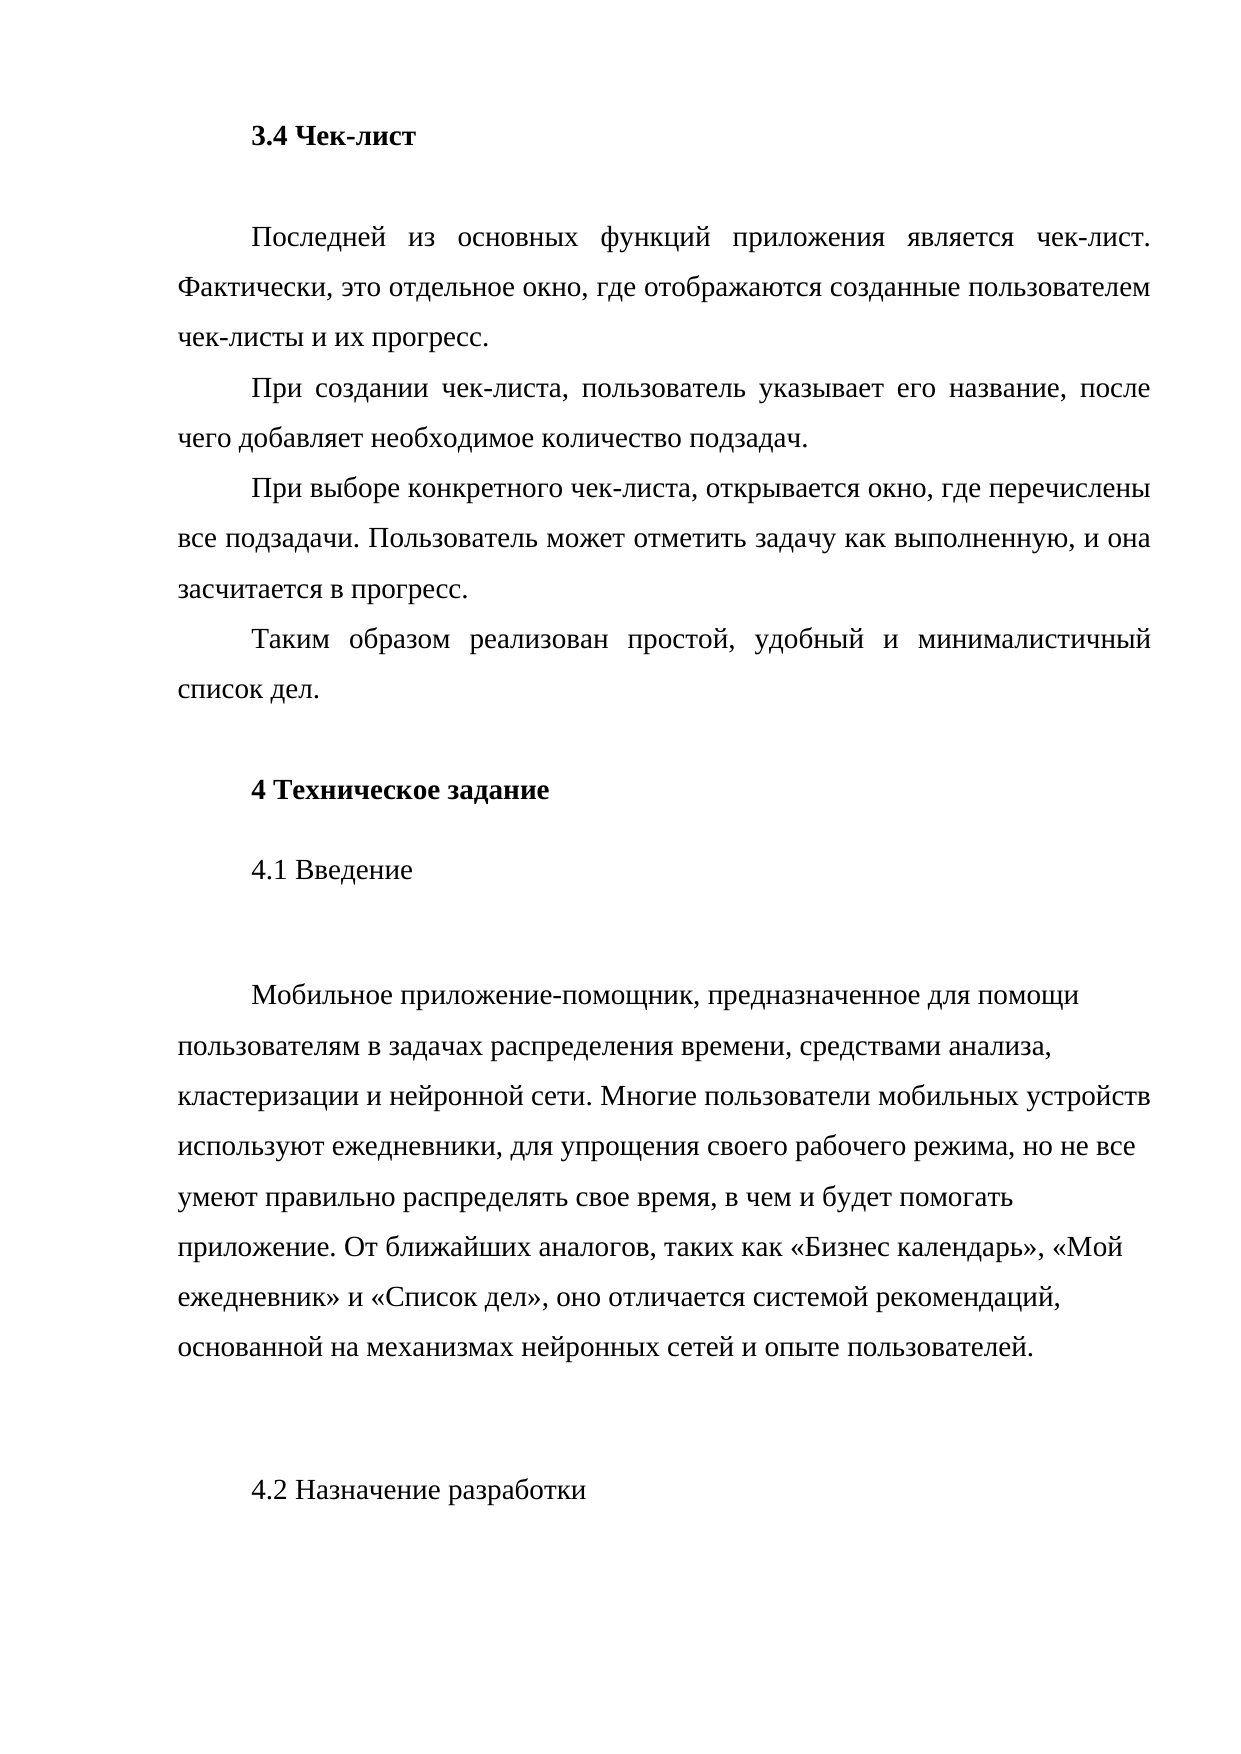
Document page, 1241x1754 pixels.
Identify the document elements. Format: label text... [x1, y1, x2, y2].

text Мобильное приложение-помощник, предназначенное для помощи пользователям в задачах распределения времени, средствами анализа, кластеризации и нейронной сети. Многие пользователи мобильных устройств используют ежедневники, для упрощения своего рабочего режима, но не все умеют правильно распределять свое время, в чем и будет помогать приложение. От ближайших аналогов, таких как «Бизнес календарь», «Мой ежедневник» и «Список дел», оно отличается системой рекомендаций, основанной на механизмах нейронных сетей и опыте пользователей. [177, 977, 1152, 1363]
text Последней из основных функций приложения является чек-лист. Фактически, это отдельное окно, где отображаются созданные пользователем чек-листы и их прогресс. [177, 219, 1152, 353]
text Таким образом реализован простой, удобный и минималистичный список дел. [177, 621, 1152, 705]
text При создании чек-листа, пользователь указывает его название, после чего добавляет необходимое количество подзадач. [177, 370, 1152, 453]
subtitle 3.4 Чек-лист [177, 118, 1152, 152]
text При выборе конкретного чек-листа, открывается окно, где перечислены все подзадачи. Пользователь может отметить задачу как выполненную, и она засчитается в прогресс. [177, 470, 1152, 604]
text 4.2 Назначение разработки [177, 1472, 1152, 1505]
text 4.1 Введение [177, 852, 1152, 885]
subtitle 4 Техническое задание [177, 772, 1152, 806]
